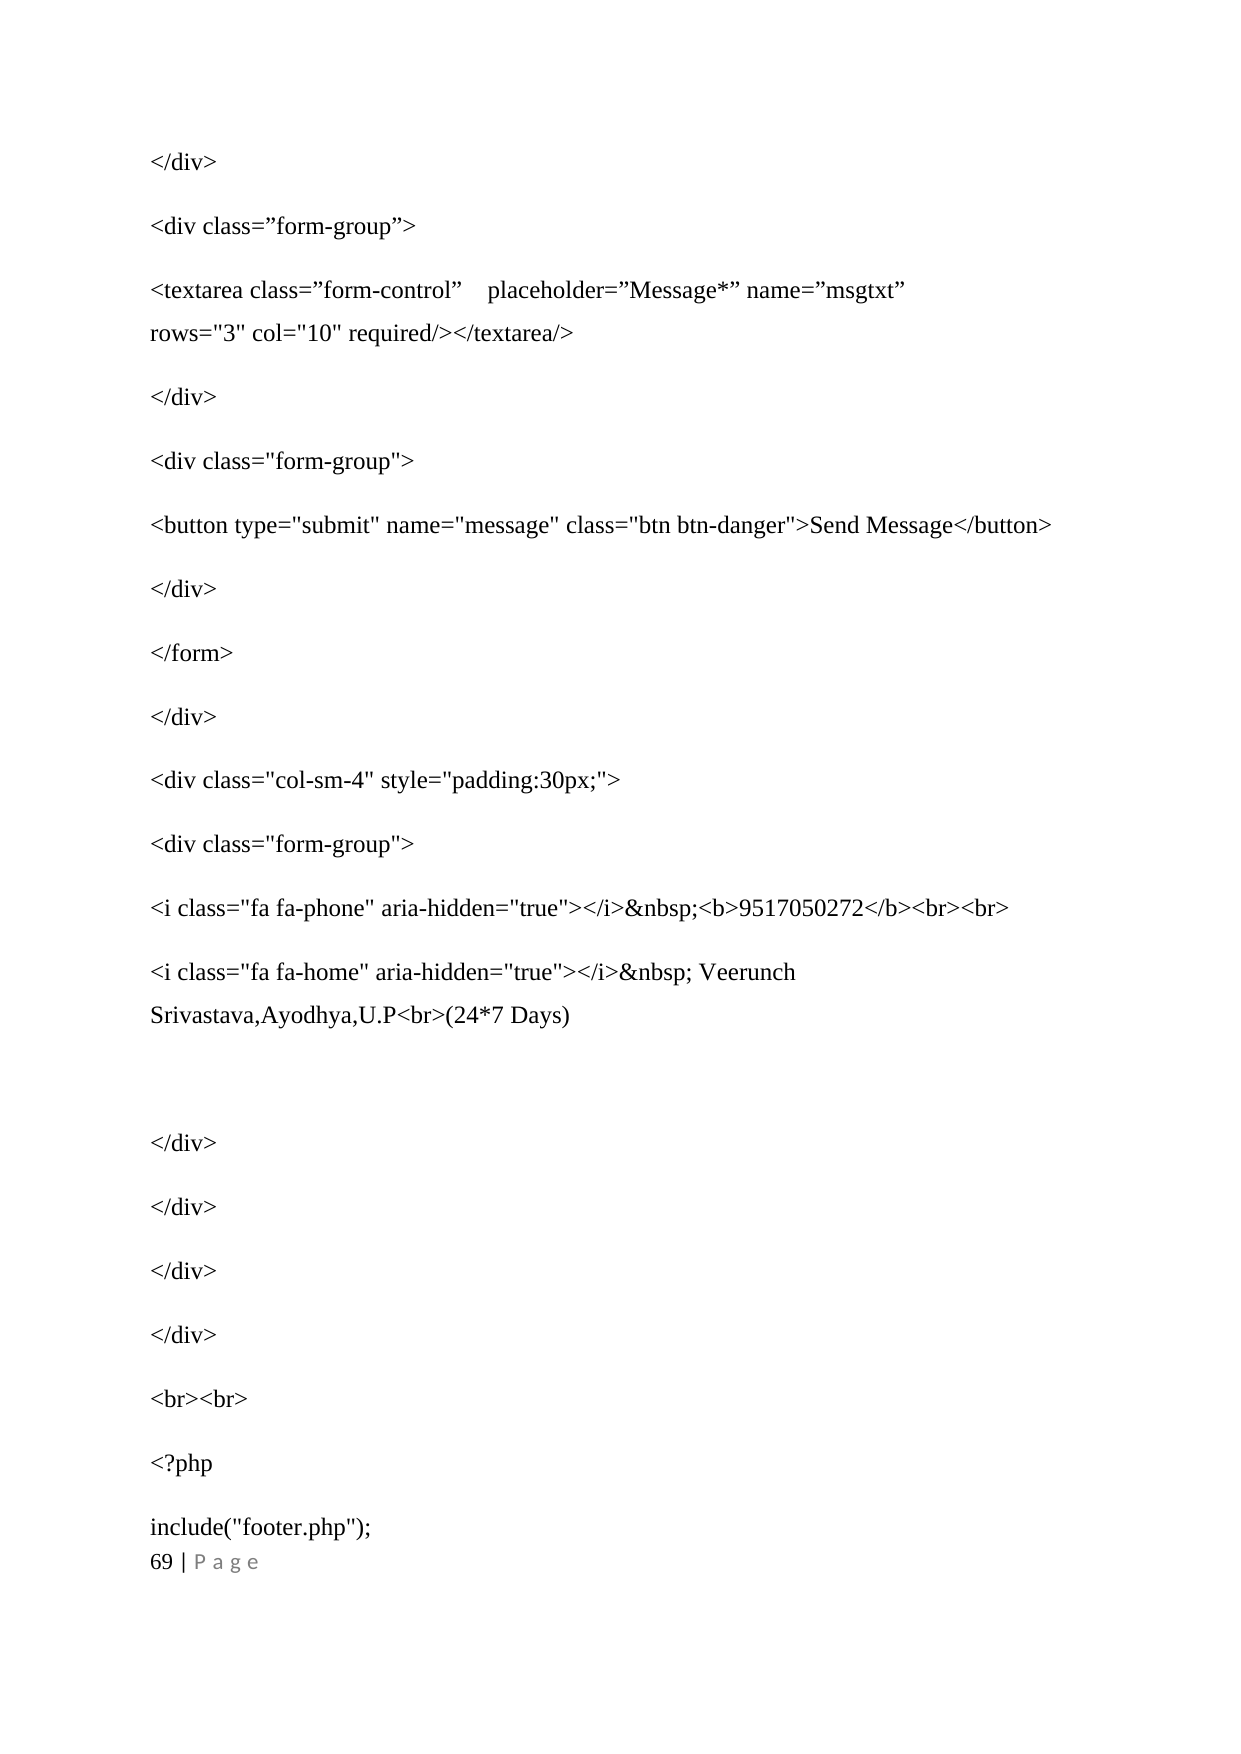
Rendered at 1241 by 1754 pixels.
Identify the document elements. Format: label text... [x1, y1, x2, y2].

text <div class="form-group"> [150, 446, 1207, 475]
text <button type="submit" name="message" class="btn btn-danger">Send Message</button> [150, 510, 1207, 539]
text </div> [150, 1321, 1207, 1349]
text </div> [150, 1192, 1207, 1221]
text </form> [150, 638, 1207, 667]
text <textarea class=”form-control” placeholder=”Message*” name=”msgtxt” rows="3" col="10" required/></textarea/> [150, 275, 1007, 347]
text </div> [150, 1256, 1207, 1285]
text </div> [150, 702, 1207, 731]
text <div class=”form-group”> [150, 211, 1207, 240]
text </div> [150, 147, 1207, 176]
text </div> [150, 574, 1207, 603]
text </div> [150, 382, 1207, 411]
text <div class="col-sm-4" style="padding:30px;"> [150, 766, 1207, 794]
text <?php include("footer.php"); [150, 1420, 373, 1549]
text <br><br> [150, 1384, 1207, 1413]
text <div class="form-group"> [150, 829, 1207, 858]
text </div> [150, 1128, 1207, 1157]
text <i class="fa fa-phone" aria-hidden="true"></i>&nbsp;<b>9517050272</b><br><br> [150, 893, 1207, 922]
text <i class="fa fa-home" aria-hidden="true"></i>&nbsp; Veerunch Srivastava,Ayodhya,U.P<br>(24*7 Days) [150, 957, 798, 1029]
